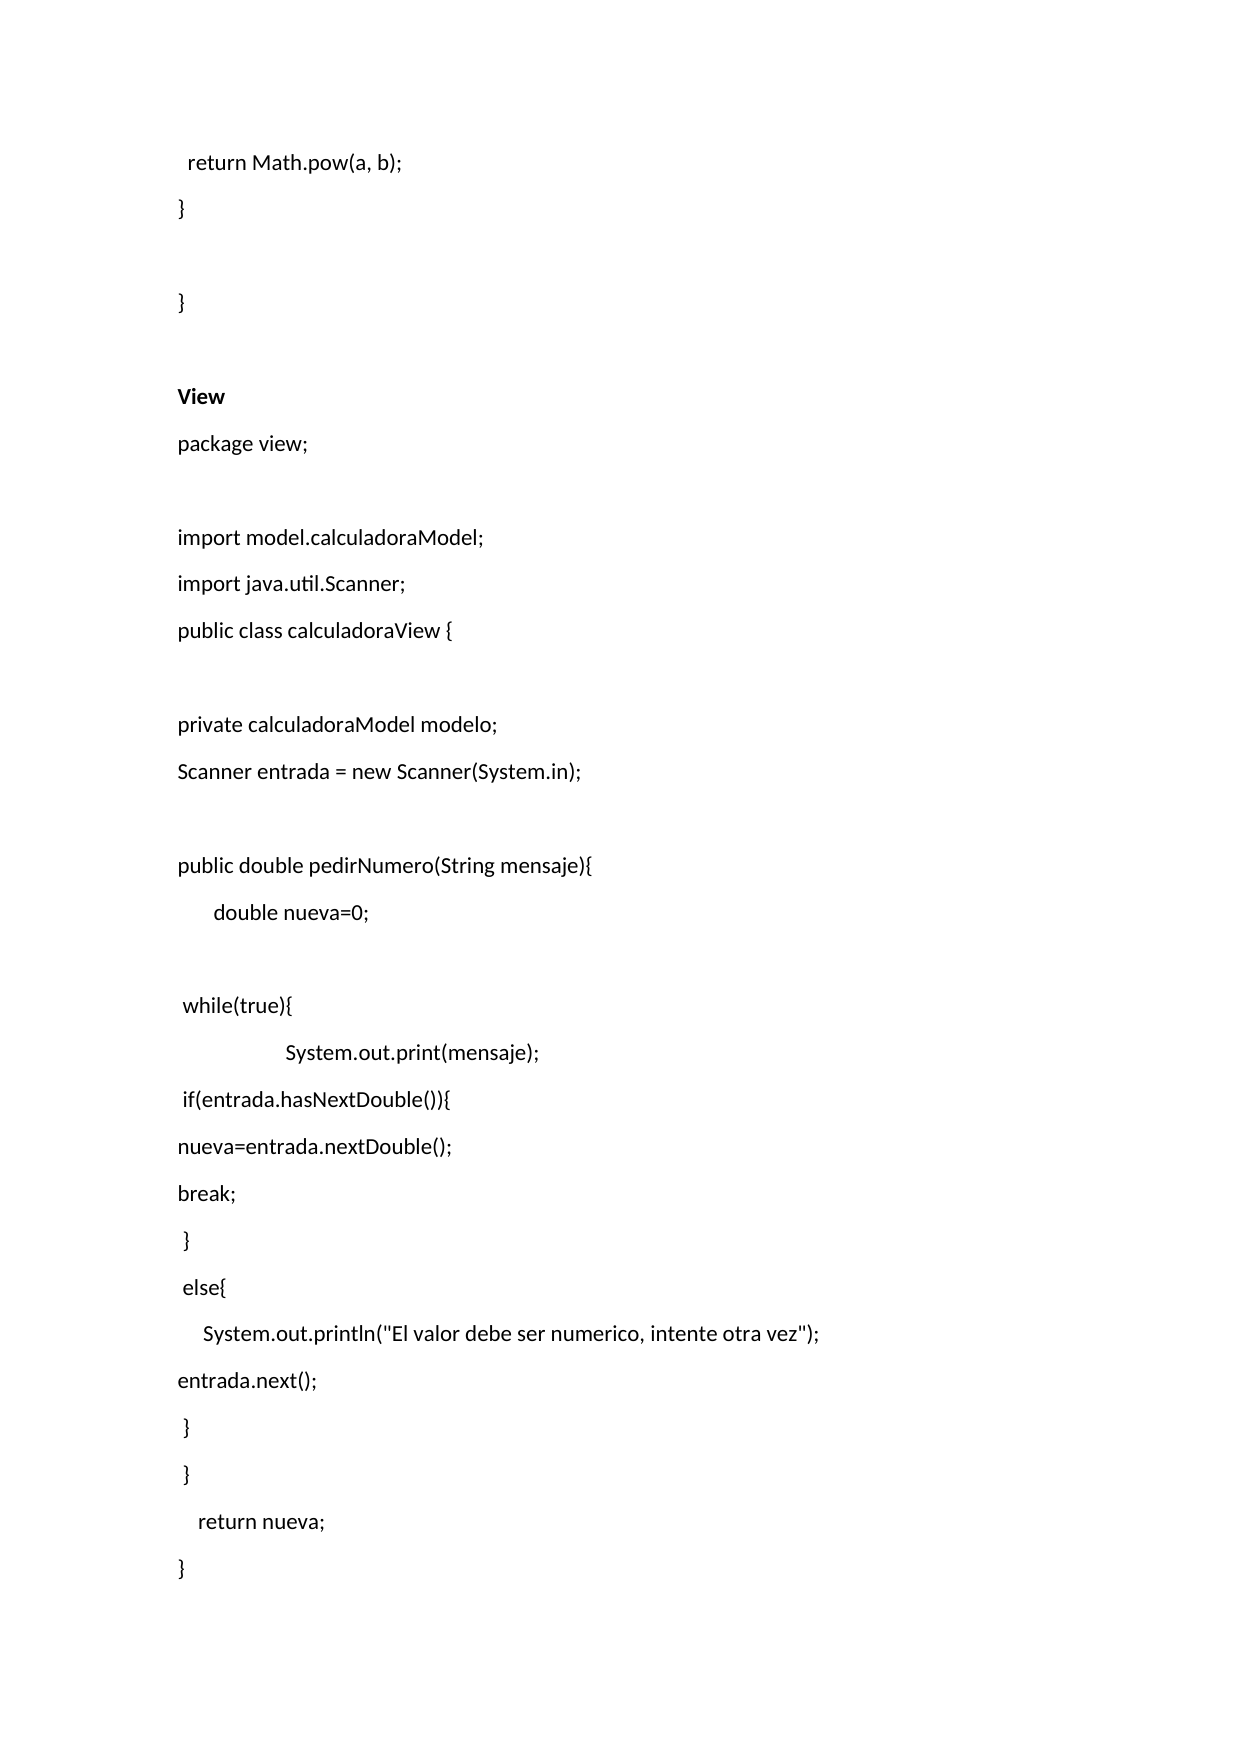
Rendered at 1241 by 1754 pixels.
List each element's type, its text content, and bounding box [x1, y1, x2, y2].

text } [177, 1460, 1063, 1488]
text private calculadoraModel modelo; [177, 710, 1063, 738]
text return nueva; [177, 1507, 1063, 1535]
text System.out.print(mensaje); [177, 1038, 1063, 1066]
text View [177, 382, 1063, 410]
text } [177, 1413, 1063, 1441]
text public double pedirNumero(String mensaje){ [177, 851, 1063, 879]
text break; [177, 1179, 1063, 1207]
text } [177, 288, 1063, 316]
text while(true){ [177, 991, 1063, 1019]
text nueva=entrada.nextDouble(); [177, 1132, 1063, 1160]
text return Math.pow(a, b); [177, 148, 1063, 176]
text } [177, 1554, 1063, 1582]
text System.out.println("El valor debe ser numerico, intente otra vez"); [177, 1319, 1063, 1347]
text entrada.next(); [177, 1366, 1063, 1394]
text } [177, 1226, 1063, 1254]
text package view; [177, 429, 1063, 457]
text import java.util.Scanner; [177, 569, 1063, 597]
text else{ [177, 1273, 1063, 1301]
text public class calculadoraView { [177, 616, 1063, 644]
text double nueva=0; [177, 898, 1063, 926]
text if(entrada.hasNextDouble()){ [177, 1085, 1063, 1113]
text import model.calculadoraModel; [177, 523, 1063, 551]
text Scanner entrada = new Scanner(System.in); [177, 757, 1063, 785]
text } [177, 194, 1063, 222]
